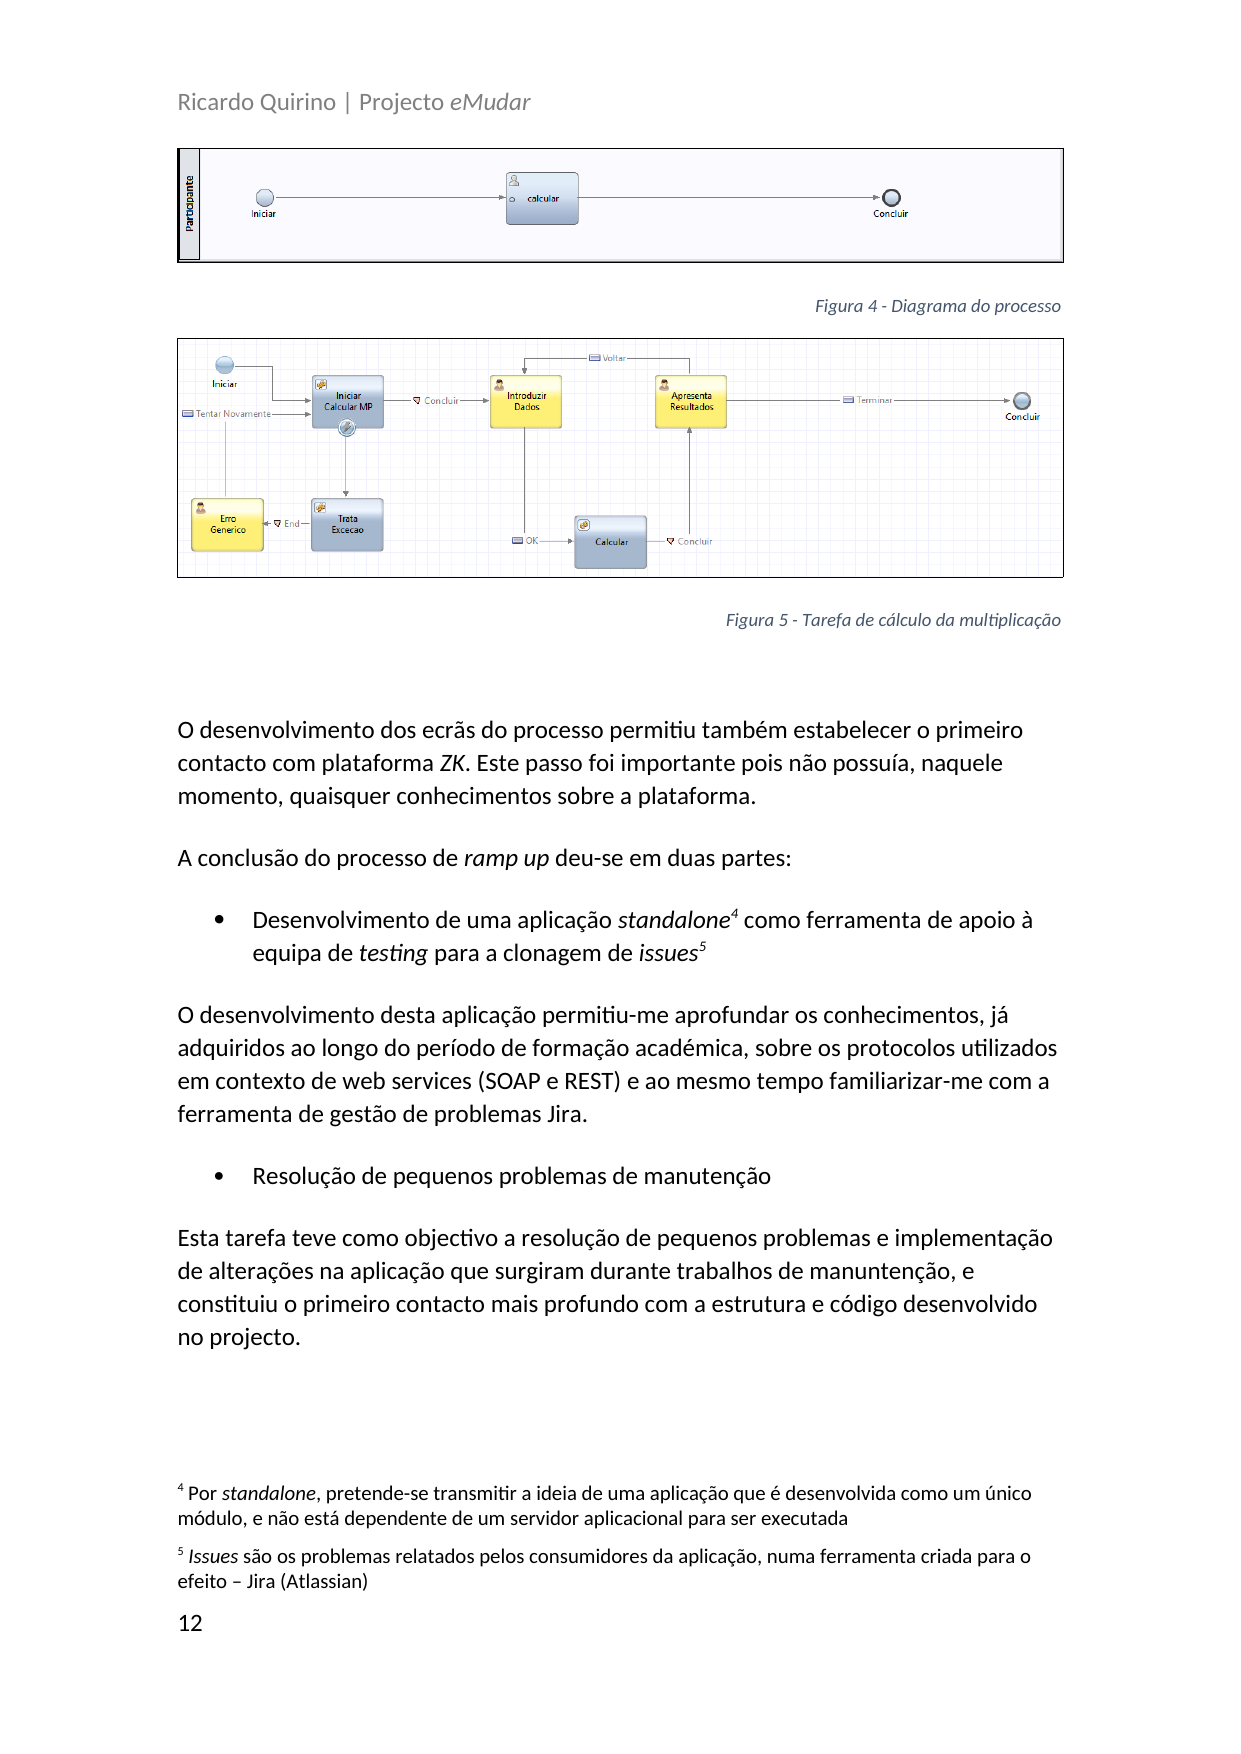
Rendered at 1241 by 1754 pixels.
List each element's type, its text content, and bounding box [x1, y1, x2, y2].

text A conclusão do processo de ramp up deu-se em duas partes: [177, 842, 1063, 873]
picture [178, 339, 1063, 577]
text O desenvolvimento dos ecrãs do processo permitiu também estabelecer o primeiro contacto com plataforma ZK. Este passo foi importante pois não possuía, naquele momento, quaisquer conhecimentos sobre a plataforma. [177, 714, 1063, 811]
text Esta tarefa teve como objectivo a resolução de pequenos problemas e implementação de alterações na aplicação que surgiram durante trabalhos de manuntenção, e constituiu o primeiro contacto mais profundo com a estrutura e código desenvolvido no projecto. [177, 1222, 1063, 1352]
text O desenvolvimento desta aplicação permitiu-me aprofundar os conhecimentos, já adquiridos ao longo do período de formação académica, sobre os protocolos utilizados em contexto de web services (SOAP e REST) e ao mesmo tempo familiarizar-me com a ferramenta de gestão de problemas Jira. [177, 999, 1063, 1129]
list Resolução de pequenos problemas de manutenção [215, 1160, 1063, 1191]
picture [178, 149, 1063, 262]
list Desenvolvimento de uma aplicação standalone como ferramenta de apoio à equipa de testing para a clonagem de issues [215, 904, 1063, 968]
